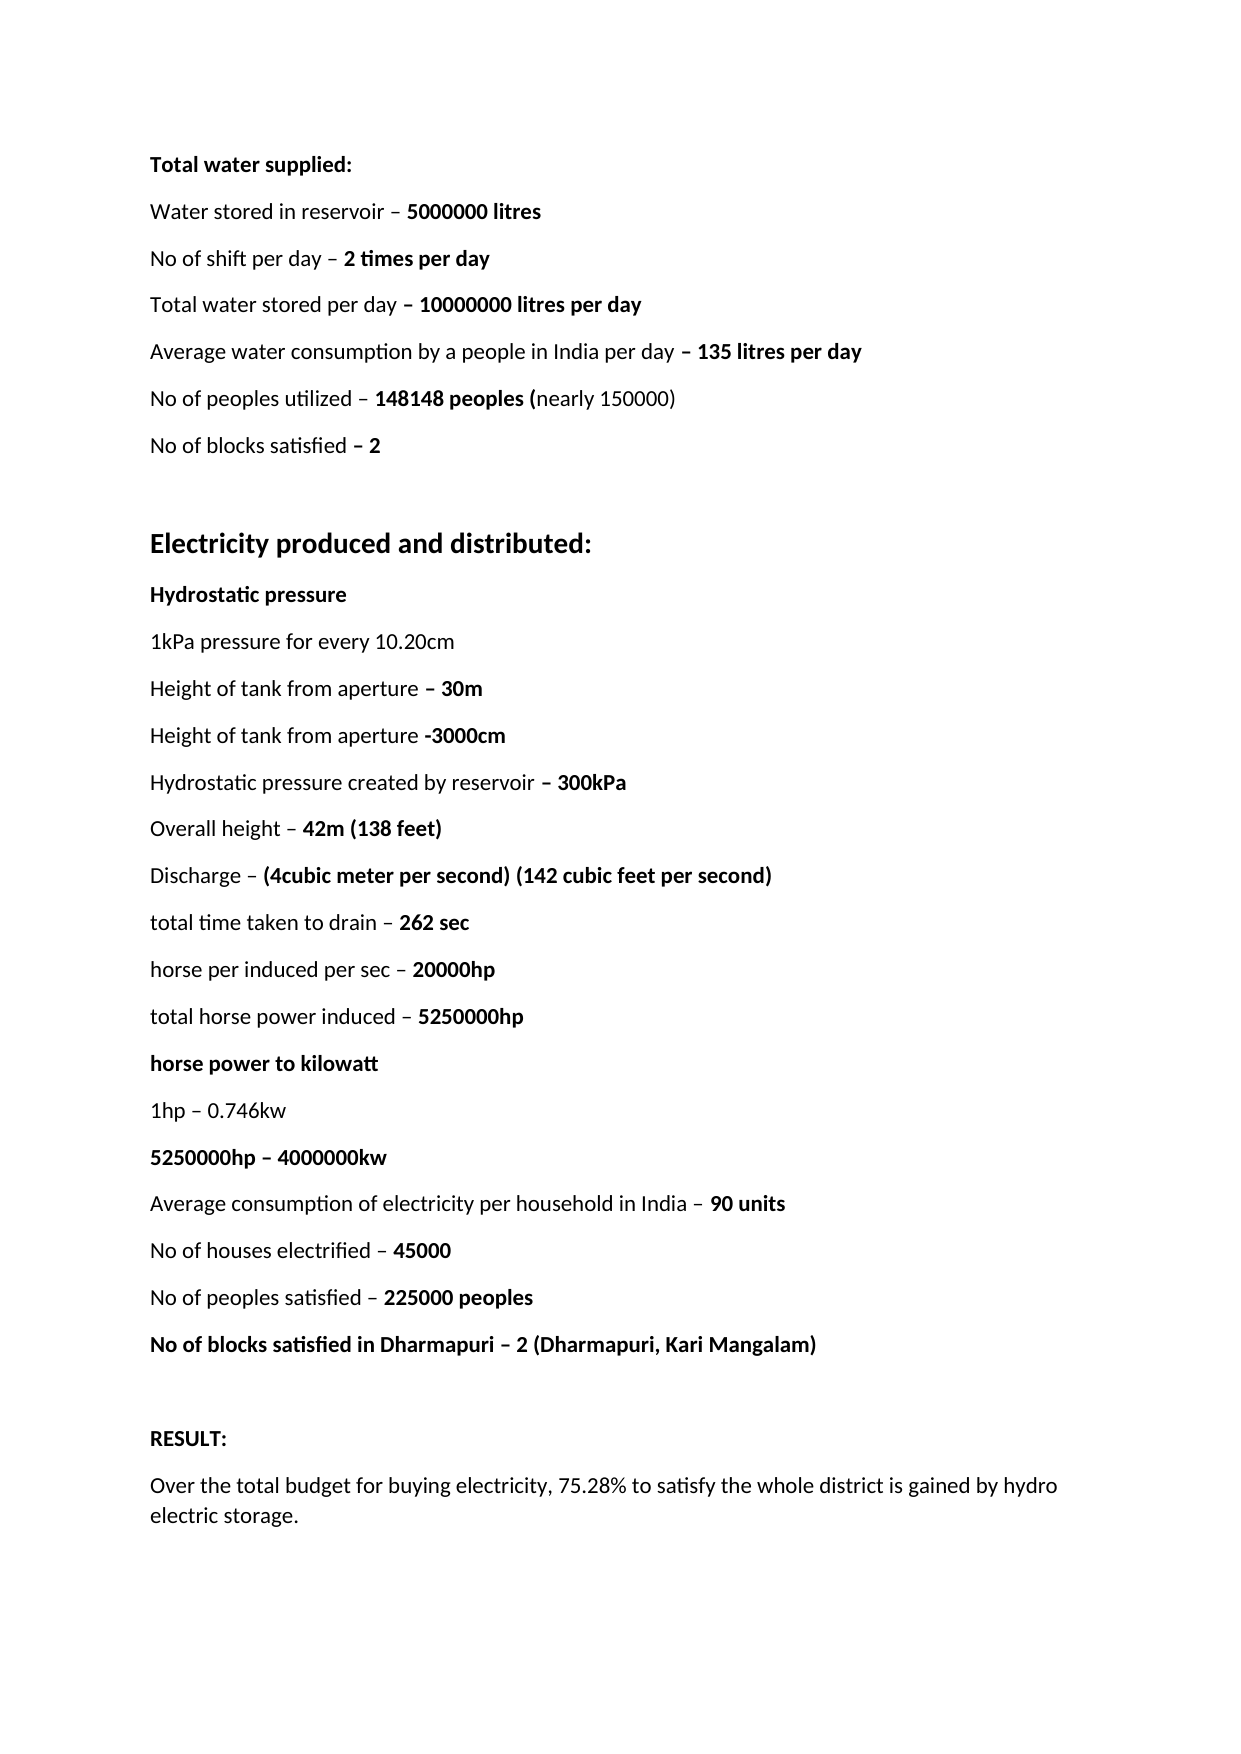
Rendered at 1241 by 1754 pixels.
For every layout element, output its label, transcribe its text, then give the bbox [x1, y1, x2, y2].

text 1hp – 0.746kw [150, 1096, 1090, 1124]
text No of houses electrified – 45000 [150, 1236, 1090, 1264]
text total time taken to drain – 262 sec [150, 908, 1090, 936]
text No of peoples utilized – 148148 peoples (nearly 150000) [150, 384, 1090, 412]
text 5250000hp – 4000000kw [150, 1143, 1090, 1171]
text 1kPa pressure for every 10.20cm [150, 627, 1090, 655]
text Electricity produced and distributed: [150, 525, 1090, 561]
text Overall height – 42m (138 feet) [150, 814, 1090, 842]
text Average consumption of electricity per household in India – 90 units [150, 1189, 1090, 1217]
text total horse power induced – 5250000hp [150, 1002, 1090, 1030]
text No of shift per day – 2 times per day [150, 244, 1090, 272]
text Hydrostatic pressure created by reservoir – 300kPa [150, 768, 1090, 796]
text Water stored in reservoir – 5000000 litres [150, 197, 1090, 225]
text Height of tank from aperture – 30m [150, 674, 1090, 702]
text horse per induced per sec – 20000hp [150, 955, 1090, 983]
text horse power to kilowatt [150, 1049, 1090, 1077]
text No of blocks satisfied – 2 [150, 431, 1090, 459]
text Discharge – (4cubic meter per second) (142 cubic feet per second) [150, 861, 1090, 889]
text Total water stored per day – 10000000 litres per day [150, 291, 1090, 319]
text RESULT: [150, 1424, 1090, 1452]
text Hydrostatic pressure [150, 580, 1090, 608]
text No of peoples satisfied – 225000 peoples [150, 1283, 1090, 1311]
text Average water consumption by a people in India per day – 135 litres per day [150, 337, 1090, 366]
text No of blocks satisfied in Dharmapuri – 2 (Dharmapuri, Kari Mangalam) [150, 1330, 1090, 1358]
text Total water supplied: [150, 150, 1090, 178]
text Over the total budget for buying electricity, 75.28% to satisfy the whole district is gained by hydro electric storage. [150, 1471, 1090, 1529]
text Height of tank from aperture -3000cm [150, 721, 1090, 749]
